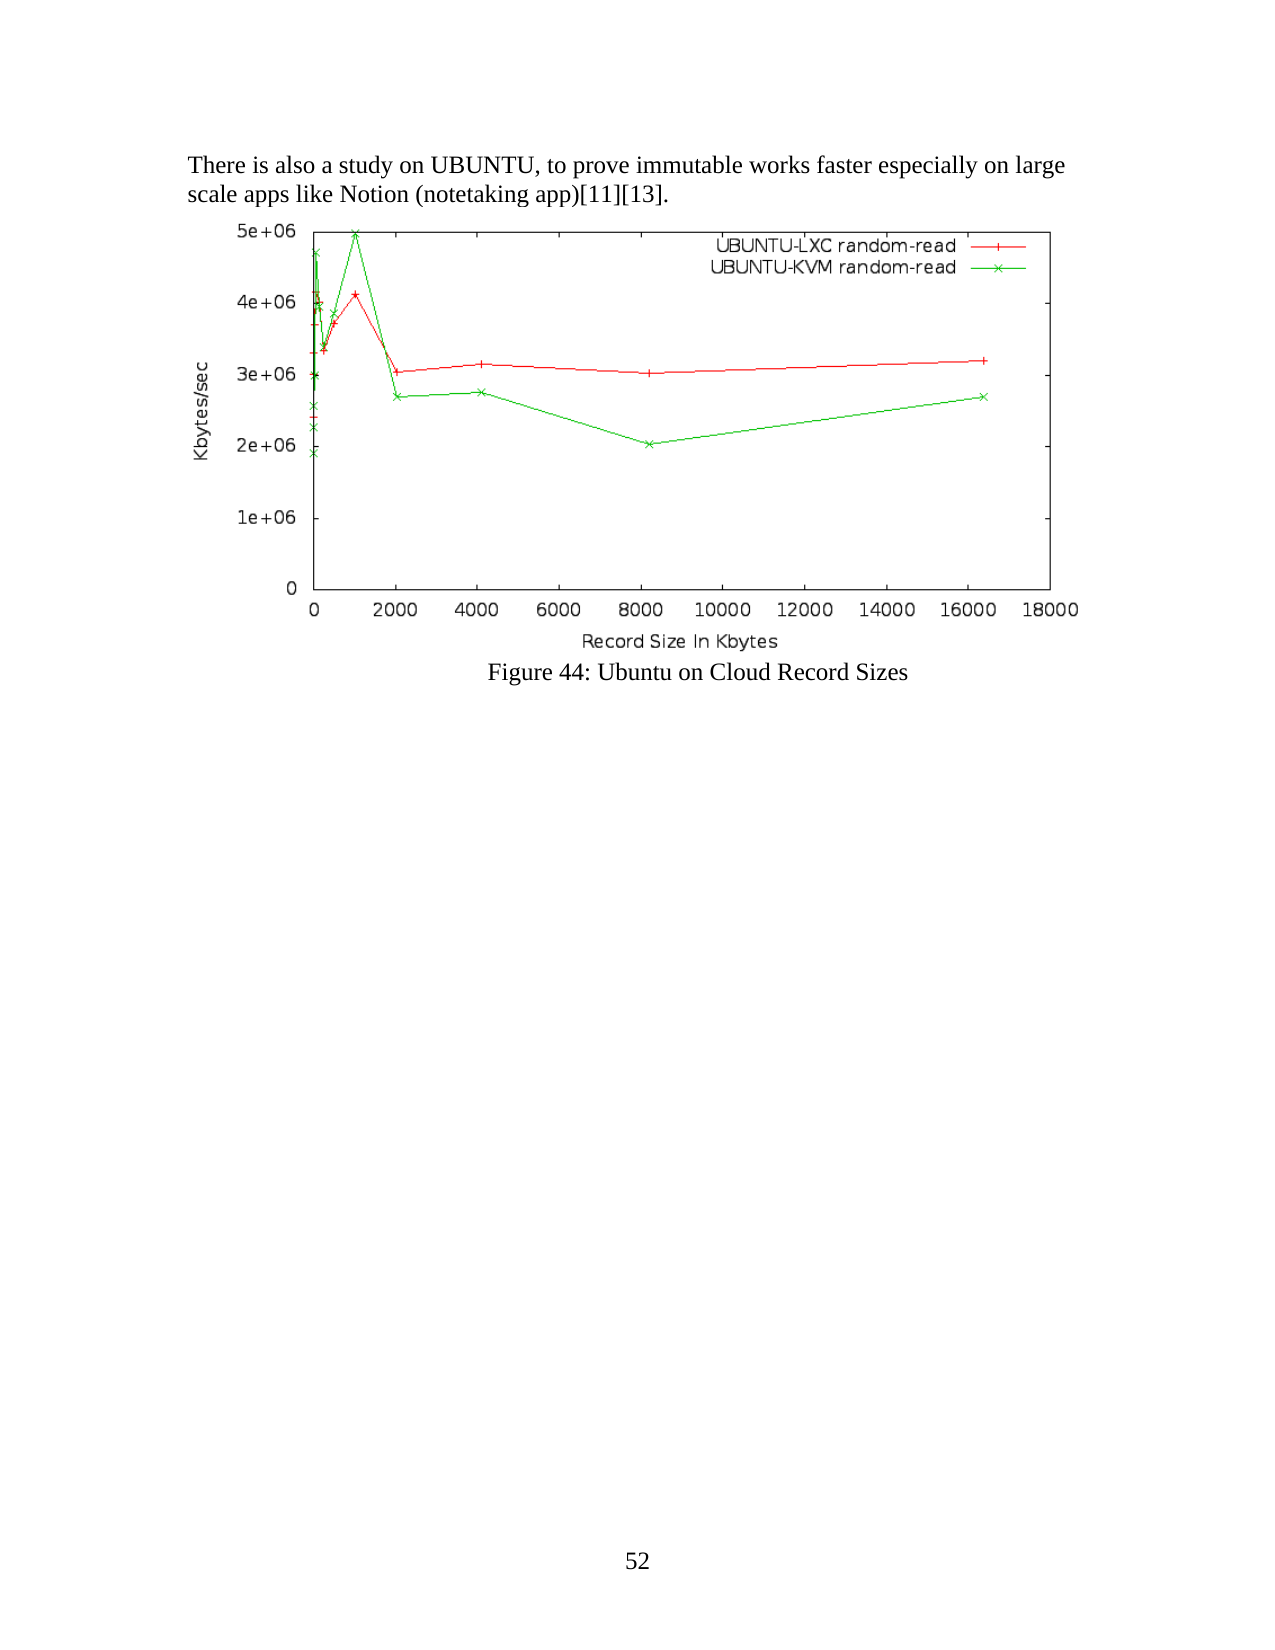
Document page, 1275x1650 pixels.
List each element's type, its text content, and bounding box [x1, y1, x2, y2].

text Figure 44: Ubuntu on Cloud Record Sizes [187, 658, 1087, 686]
text There is also a study on UBUNTU, to prove immutable works faster especially on large scale apps like Notion (notetaking app)[11][13]. [187, 150, 1087, 207]
picture [187, 207, 1088, 658]
